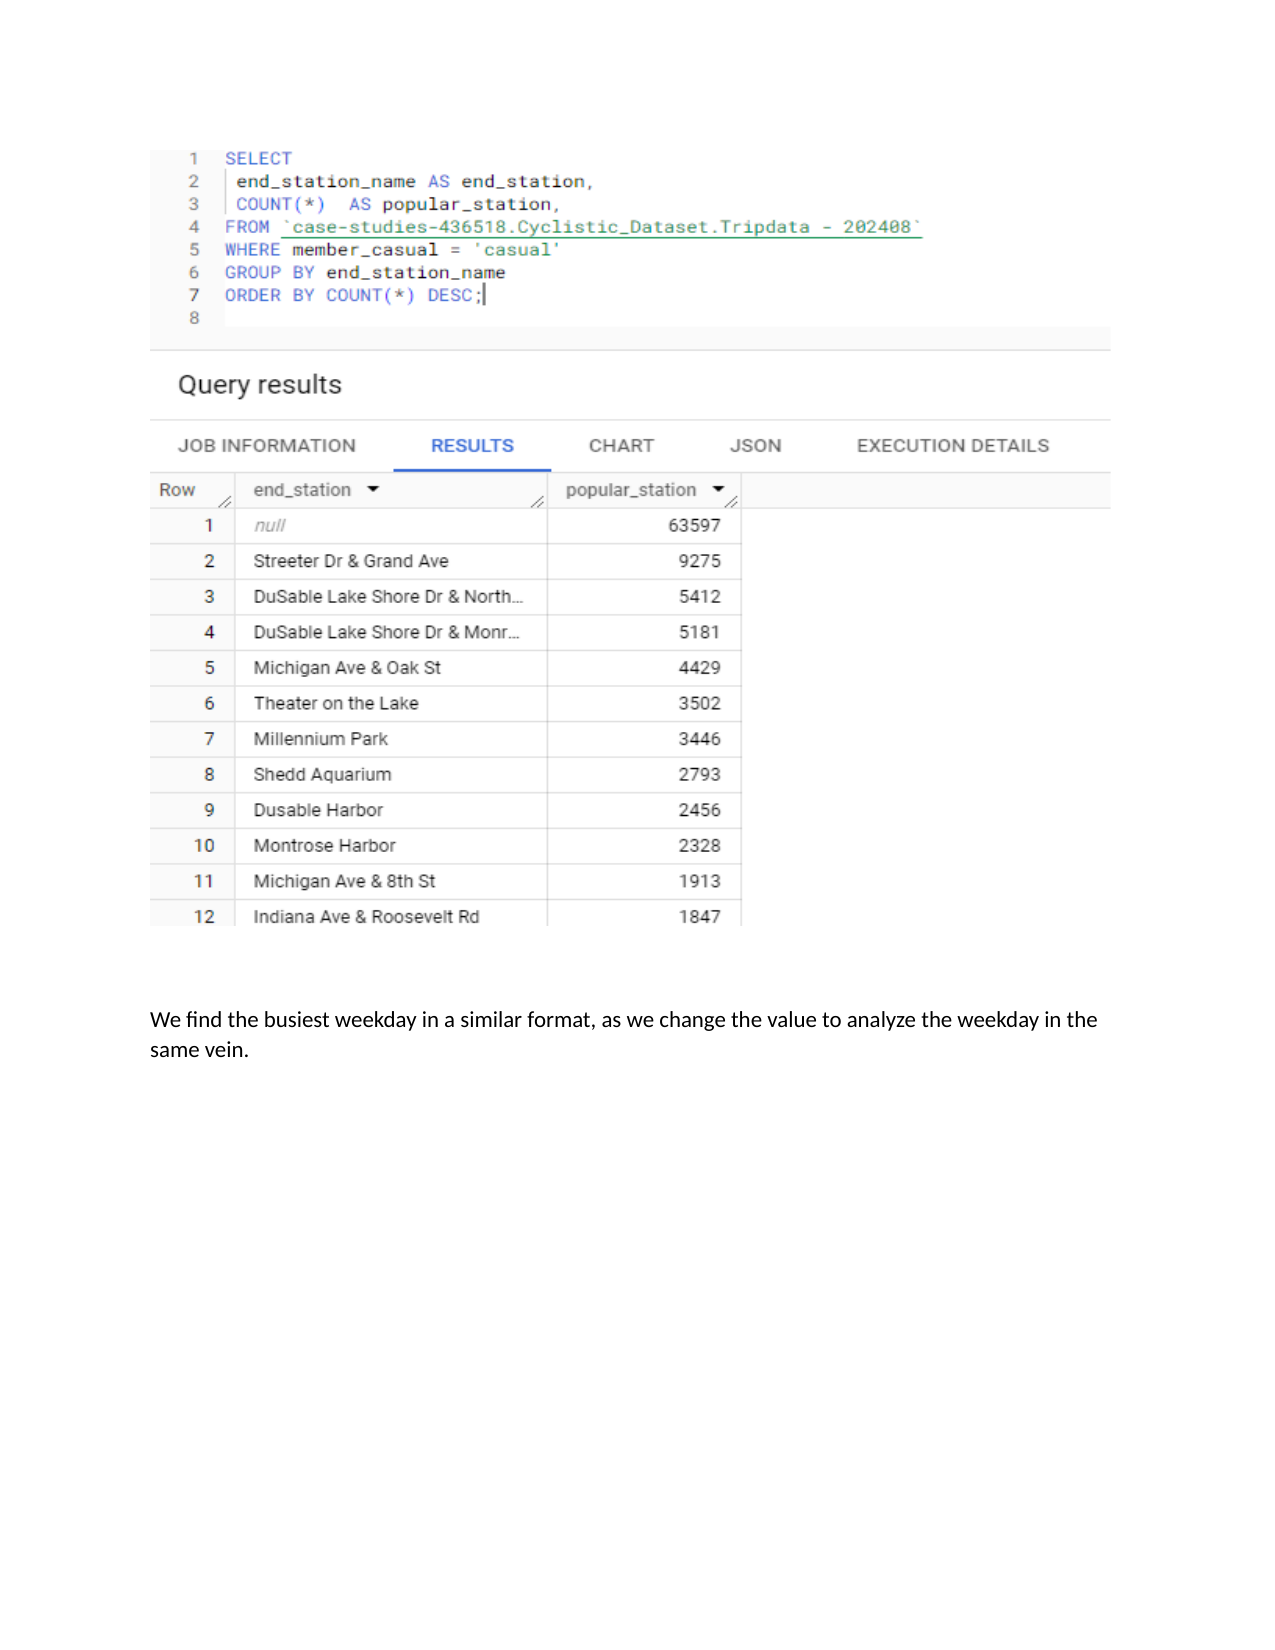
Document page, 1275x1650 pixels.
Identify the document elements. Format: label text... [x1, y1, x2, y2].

picture [150, 150, 1111, 926]
text We find the busiest weekday in a similar format, as we change the value to analyze the weekday in the same vein. [150, 945, 1125, 1063]
